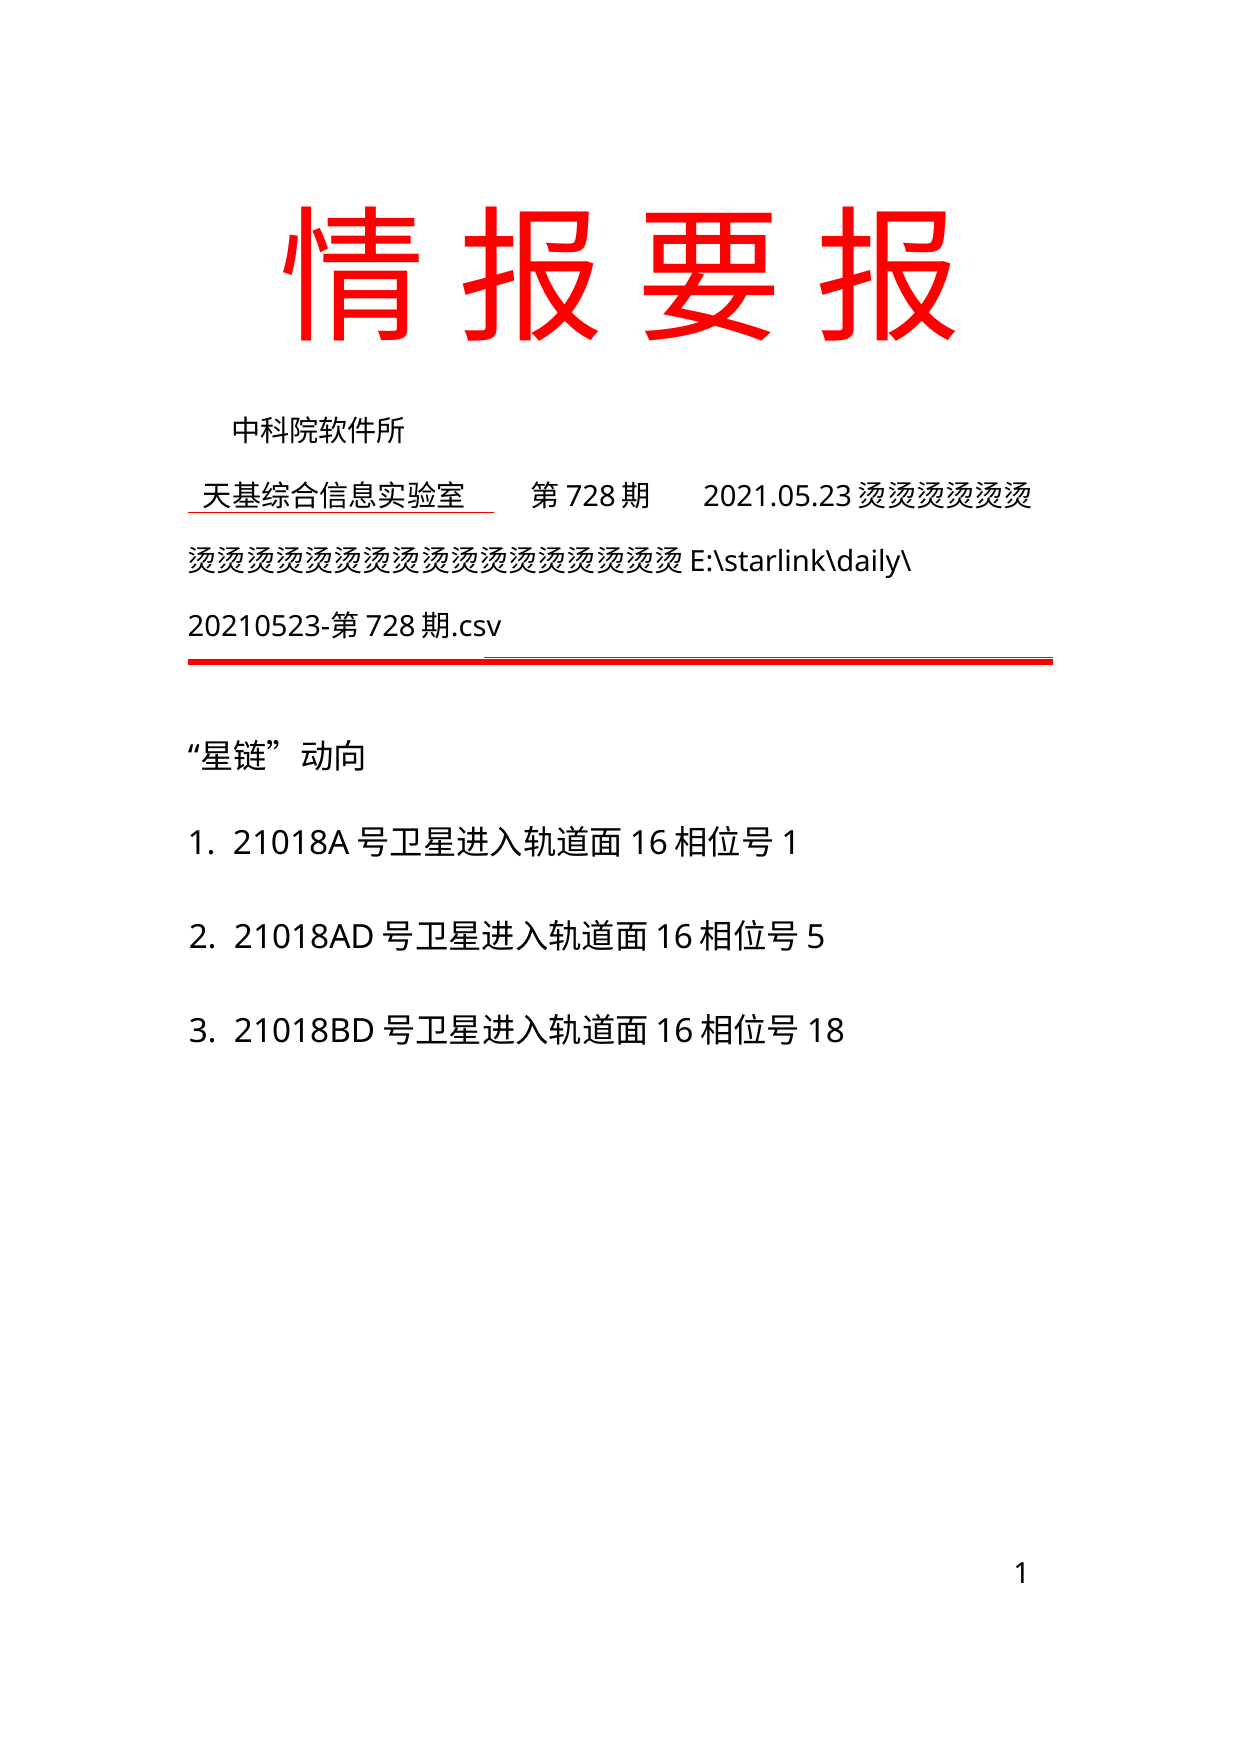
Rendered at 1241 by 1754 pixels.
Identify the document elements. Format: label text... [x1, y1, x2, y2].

text 1. 21018A号卫星进入轨道面16相位号1 2. 21018AD号卫星进入轨道面16相位号5 3. 21018BD号卫星进入轨道面16相位号18 [187, 808, 1029, 1155]
text 中科院软件所 [187, 397, 1053, 462]
subtitle “星链”动向 [188, 722, 1029, 787]
text 天基综合信息实验室 第728期 2021.05.23烫烫烫烫烫烫烫烫烫烫烫烫烫烫烫烫烫烫烫烫烫烫烫E:\starlink\daily\20210523-第728期.csv [187, 462, 1053, 722]
text 情 报 要 报 [187, 152, 1053, 380]
